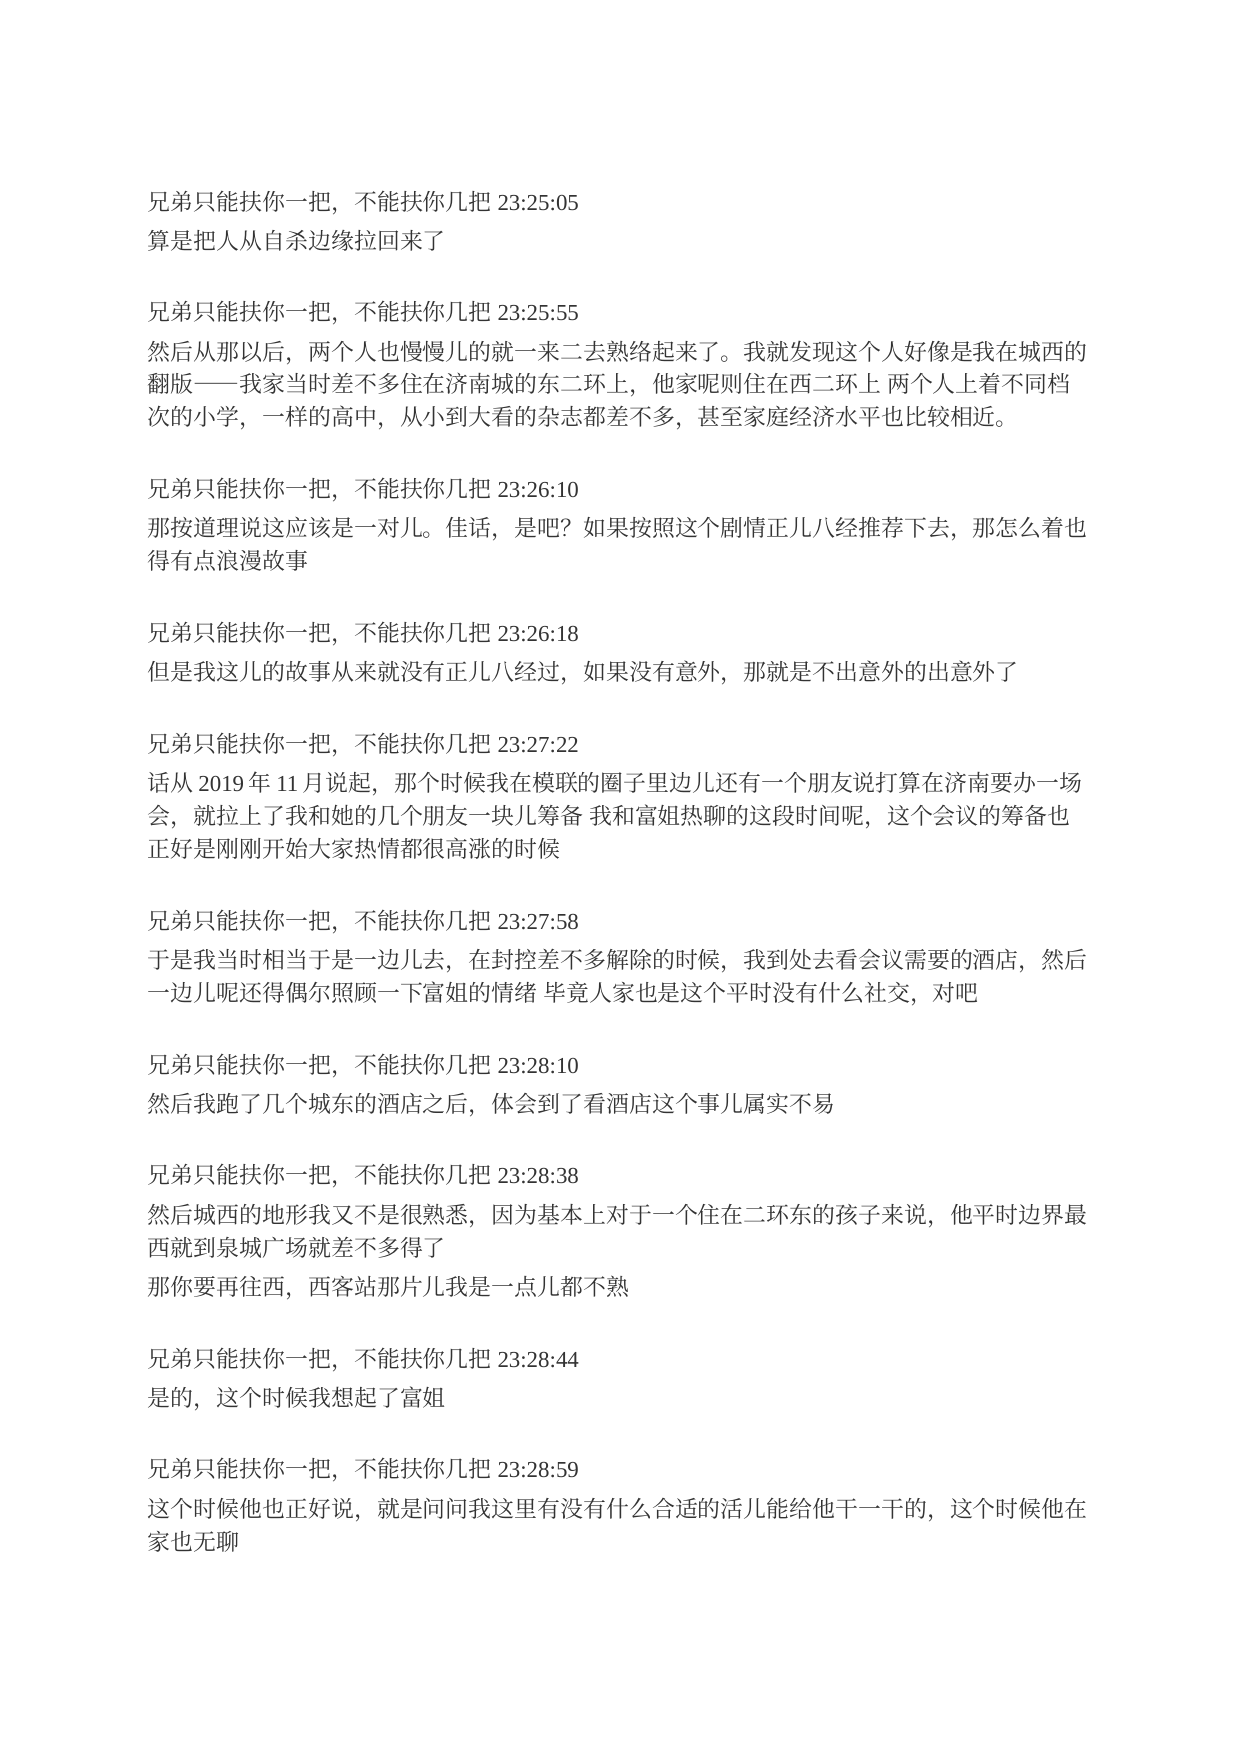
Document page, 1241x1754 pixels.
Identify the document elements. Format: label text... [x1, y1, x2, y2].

text 兄弟只能扶你一把，不能扶你几把 23:25:55 [148, 294, 1093, 327]
text 兄弟只能扶你一把，不能扶你几把 23:27:58 [148, 903, 1093, 936]
text 算是把人从自杀边缘拉回来了 [148, 223, 1093, 256]
text 然后从那以后，两个人也慢慢儿的就一来二去熟络起来了。我就发现这个人好像是我在城西的翻版——我家当时差不多住在济南城的东二环上，他家呢则住在西二环上 两个人上着不同档次的小学，一样的高中，从小到大看的杂志都差不多，甚至家庭经济水平也比较相近。 [148, 334, 1093, 432]
text 但是我这儿的故事从来就没有正儿八经过，如果没有意外，那就是不出意外的出意外了 [148, 654, 1093, 687]
text 兄弟只能扶你一把，不能扶你几把 23:26:18 [148, 615, 1093, 648]
text 兄弟只能扶你一把，不能扶你几把 23:28:59 [148, 1452, 1093, 1484]
text 这个时候他也正好说，就是问问我这里有没有什么合适的活儿能给他干一干的，这个时候他在家也无聊 [148, 1491, 1093, 1557]
text 兄弟只能扶你一把，不能扶你几把 23:25:05 [148, 183, 1093, 216]
text 兄弟只能扶你一把，不能扶你几把 23:26:10 [148, 471, 1093, 504]
text 是的，这个时候我想起了富姐 [148, 1380, 1093, 1413]
text 兄弟只能扶你一把，不能扶你几把 23:28:38 [148, 1158, 1093, 1191]
text 然后我跑了几个城东的酒店之后，体会到了看酒店这个事儿属实不易 [148, 1086, 1093, 1119]
text 兄弟只能扶你一把，不能扶你几把 23:28:44 [148, 1341, 1093, 1373]
text 然后城西的地形我又不是很熟悉，因为基本上对于一个住在二环东的孩子来说，他平时边界最西就到泉城广场就差不多得了 [148, 1197, 1093, 1263]
text 于是我当时相当于是一边儿去，在封控差不多解除的时候，我到处去看会议需要的酒店，然后一边儿呢还得偶尔照顾一下富姐的情绪 毕竟人家也是这个平时没有什么社交，对吧 [148, 942, 1093, 1008]
text 那你要再往西，西客站那片儿我是一点儿都不熟 [148, 1269, 1093, 1302]
text 那按道理说这应该是一对儿。佳话，是吧？如果按照这个剧情正儿八经推荐下去，那怎么着也得有点浪漫故事 [148, 510, 1093, 576]
text 兄弟只能扶你一把，不能扶你几把 23:28:10 [148, 1047, 1093, 1079]
text 话从2019年11月说起，那个时候我在模联的圈子里边儿还有一个朋友说打算在济南要办一场会，就拉上了我和她的几个朋友一块儿筹备 我和富姐热聊的这段时间呢，这个会议的筹备也正好是刚刚开始大家热情都很高涨的时候 [148, 765, 1093, 864]
text 兄弟只能扶你一把，不能扶你几把 23:27:22 [148, 726, 1093, 759]
